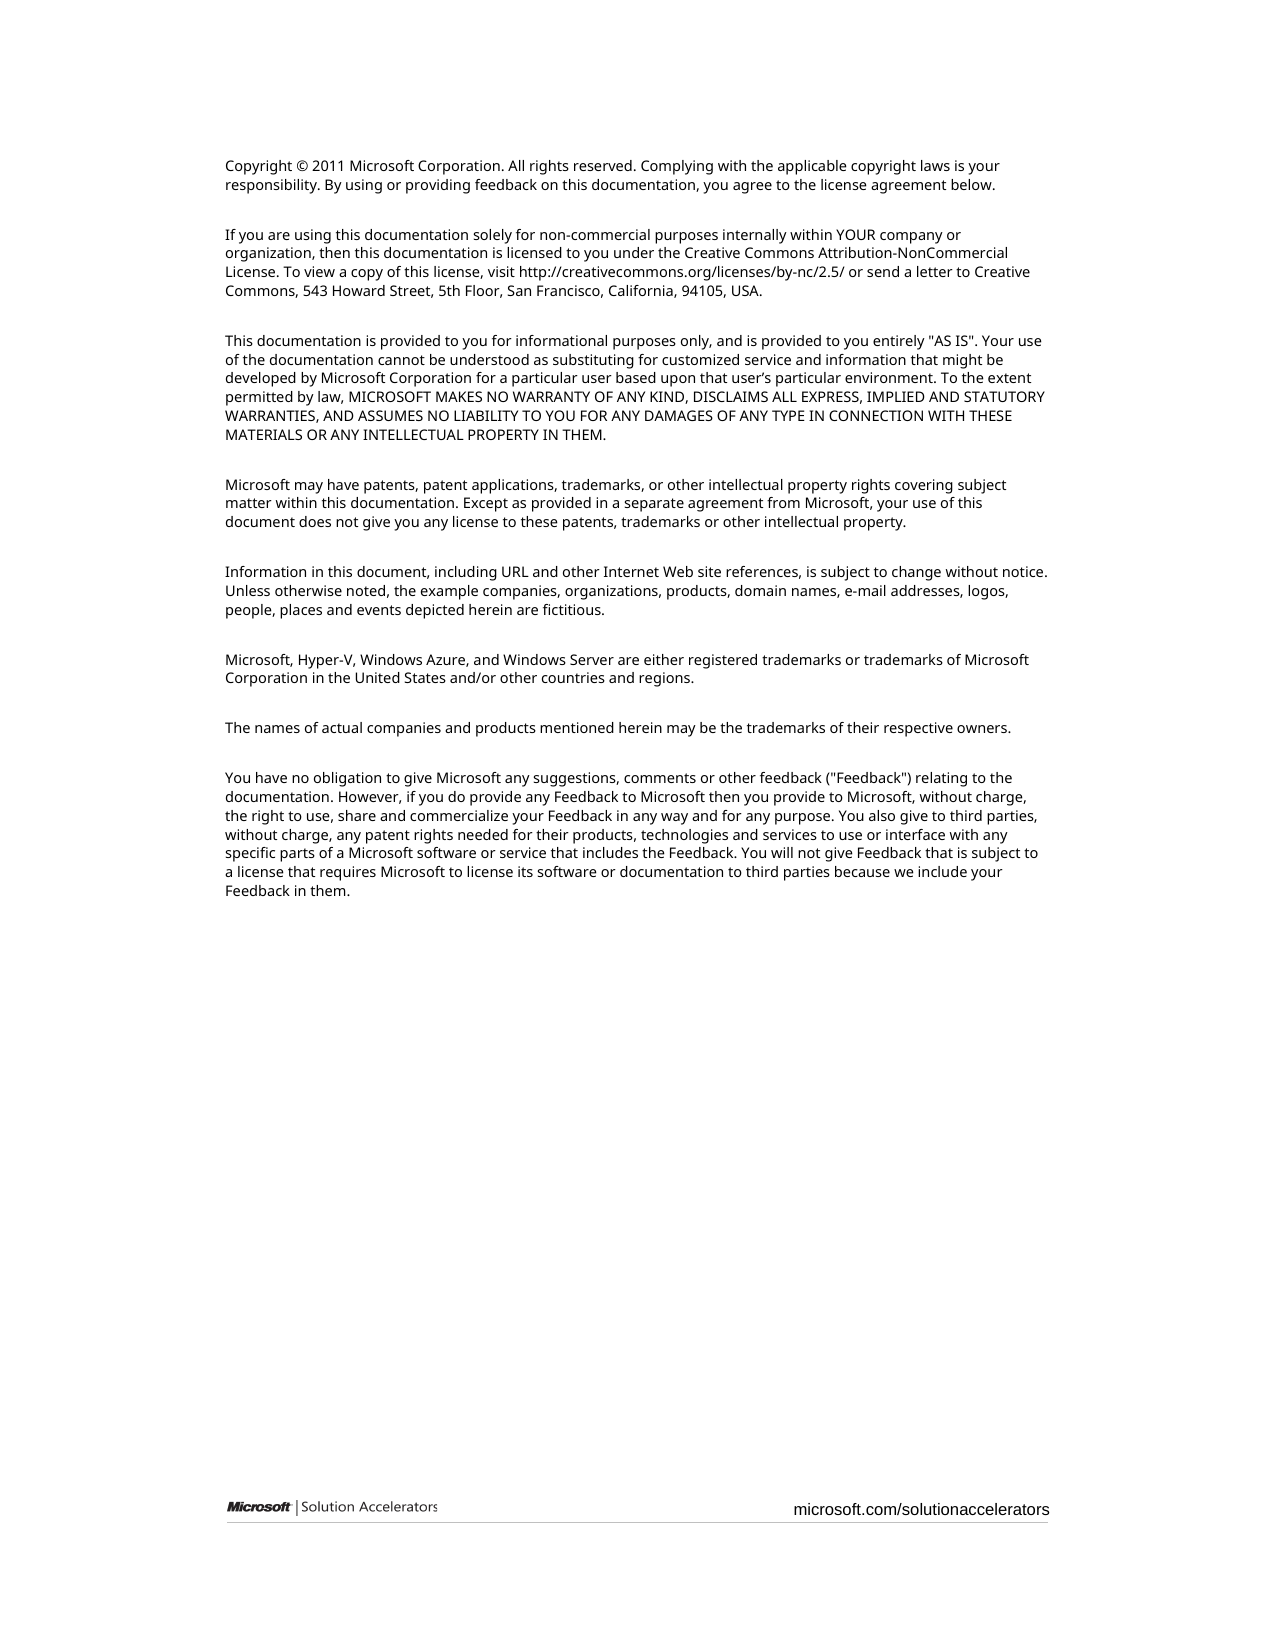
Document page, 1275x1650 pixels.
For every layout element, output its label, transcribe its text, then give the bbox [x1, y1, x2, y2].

text Microsoft, Hyper-V, Windows Azure, and Windows Server are either registered trademarks or trademarks of Microsoft Corporation in the United States and/or other countries and regions. [225, 650, 1050, 687]
text The names of actual companies and products mentioned herein may be the trademarks of their respective owners. [225, 719, 1050, 737]
text If you are using this documentation solely for non-commercial purposes internally within YOUR company or organization, then this documentation is licensed to you under the Creative Commons Attribution-NonCommercial License. To view a copy of this license, visit http://creativecommons.org/licenses/by-nc/2.5/ or send a letter to , , 5th Floor, . [225, 225, 1050, 300]
text You have no obligation to give Microsoft any suggestions, comments or other feedback ("Feedback") relating to the documentation. However, if you do provide any Feedback to Microsoft then you provide to Microsoft, without charge, the right to use, share and commercialize your Feedback in any way and for any purpose. You also give to third parties, without charge, any patent rights needed for their products, technologies and services to use or interface with any specific parts of a Microsoft software or service that includes the Feedback. You will not give Feedback that is subject to a license that requires Microsoft to license its software or documentation to third parties because we include your Feedback in them. [225, 769, 1050, 900]
text Microsoft may have patents, patent applications, trademarks, or other intellectual property rights covering subject matter within this documentation. Except as provided in a separate agreement from Microsoft, your use of this document does not give you any license to these patents, trademarks or other intellectual property. [225, 475, 1050, 531]
text Information in this document, including URL and other Internet Web site references, is subject to change without notice. Unless otherwise noted, the example companies, organizations, products, domain names, e-mail addresses, logos, people, places and events depicted herein are fictitious. [225, 562, 1050, 619]
text Copyright © 2011 Microsoft Corporation. All rights reserved. Complying with the applicable copyright laws is your responsibility. By using or providing feedback on this documentation, you agree to the license agreement below. [225, 156, 1050, 194]
text This documentation is provided to you for informational purposes only, and is provided to you entirely "AS IS". Your use of the documentation cannot be understood as substituting for customized service and information that might be developed by Microsoft Corporation for a particular user based upon that user’s particular environment. To the extent permitted by law, MICROSOFT MAKES NO WARRANTY OF ANY KIND, DISCLAIMS ALL EXPRESS, IMPLIED AND STATUTORY WARRANTIES, AND ASSUMES NO LIABILITY TO YOU FOR ANY DAMAGES OF ANY TYPE IN CONNECTION WITH THESE MATERIALS OR ANY INTELLECTUAL PROPERTY IN THEM. [225, 331, 1050, 444]
picture [227, 1500, 438, 1516]
